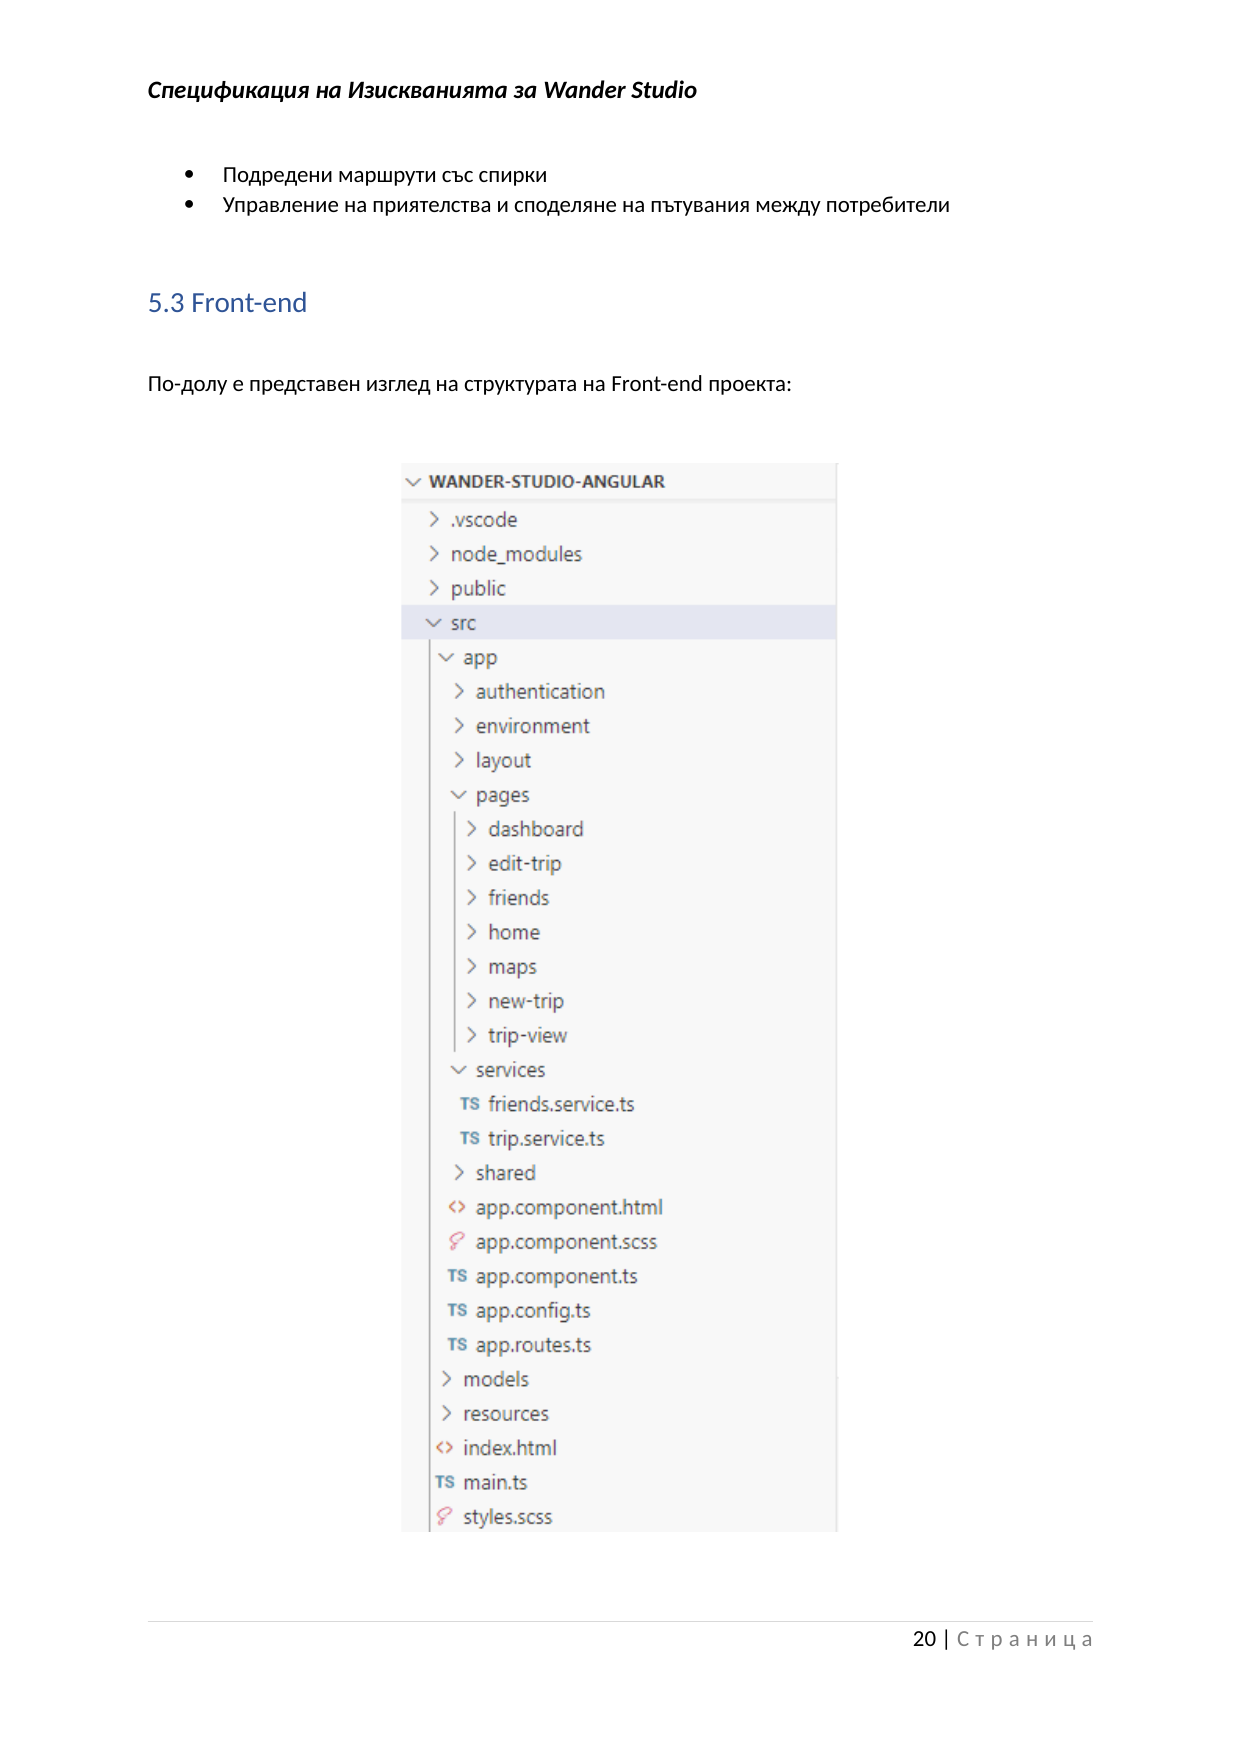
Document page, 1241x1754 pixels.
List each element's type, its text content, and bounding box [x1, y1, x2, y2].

list Подредени маршрути със спирки [185, 160, 1093, 188]
picture [401, 463, 839, 1532]
list Управление на приятелства и споделяне на пътувания между потребители [185, 191, 1093, 218]
text По-долу е представен изглед на структурата на Front-end проекта: [148, 369, 1093, 397]
subtitle 5.3 Front-end [148, 284, 1093, 358]
